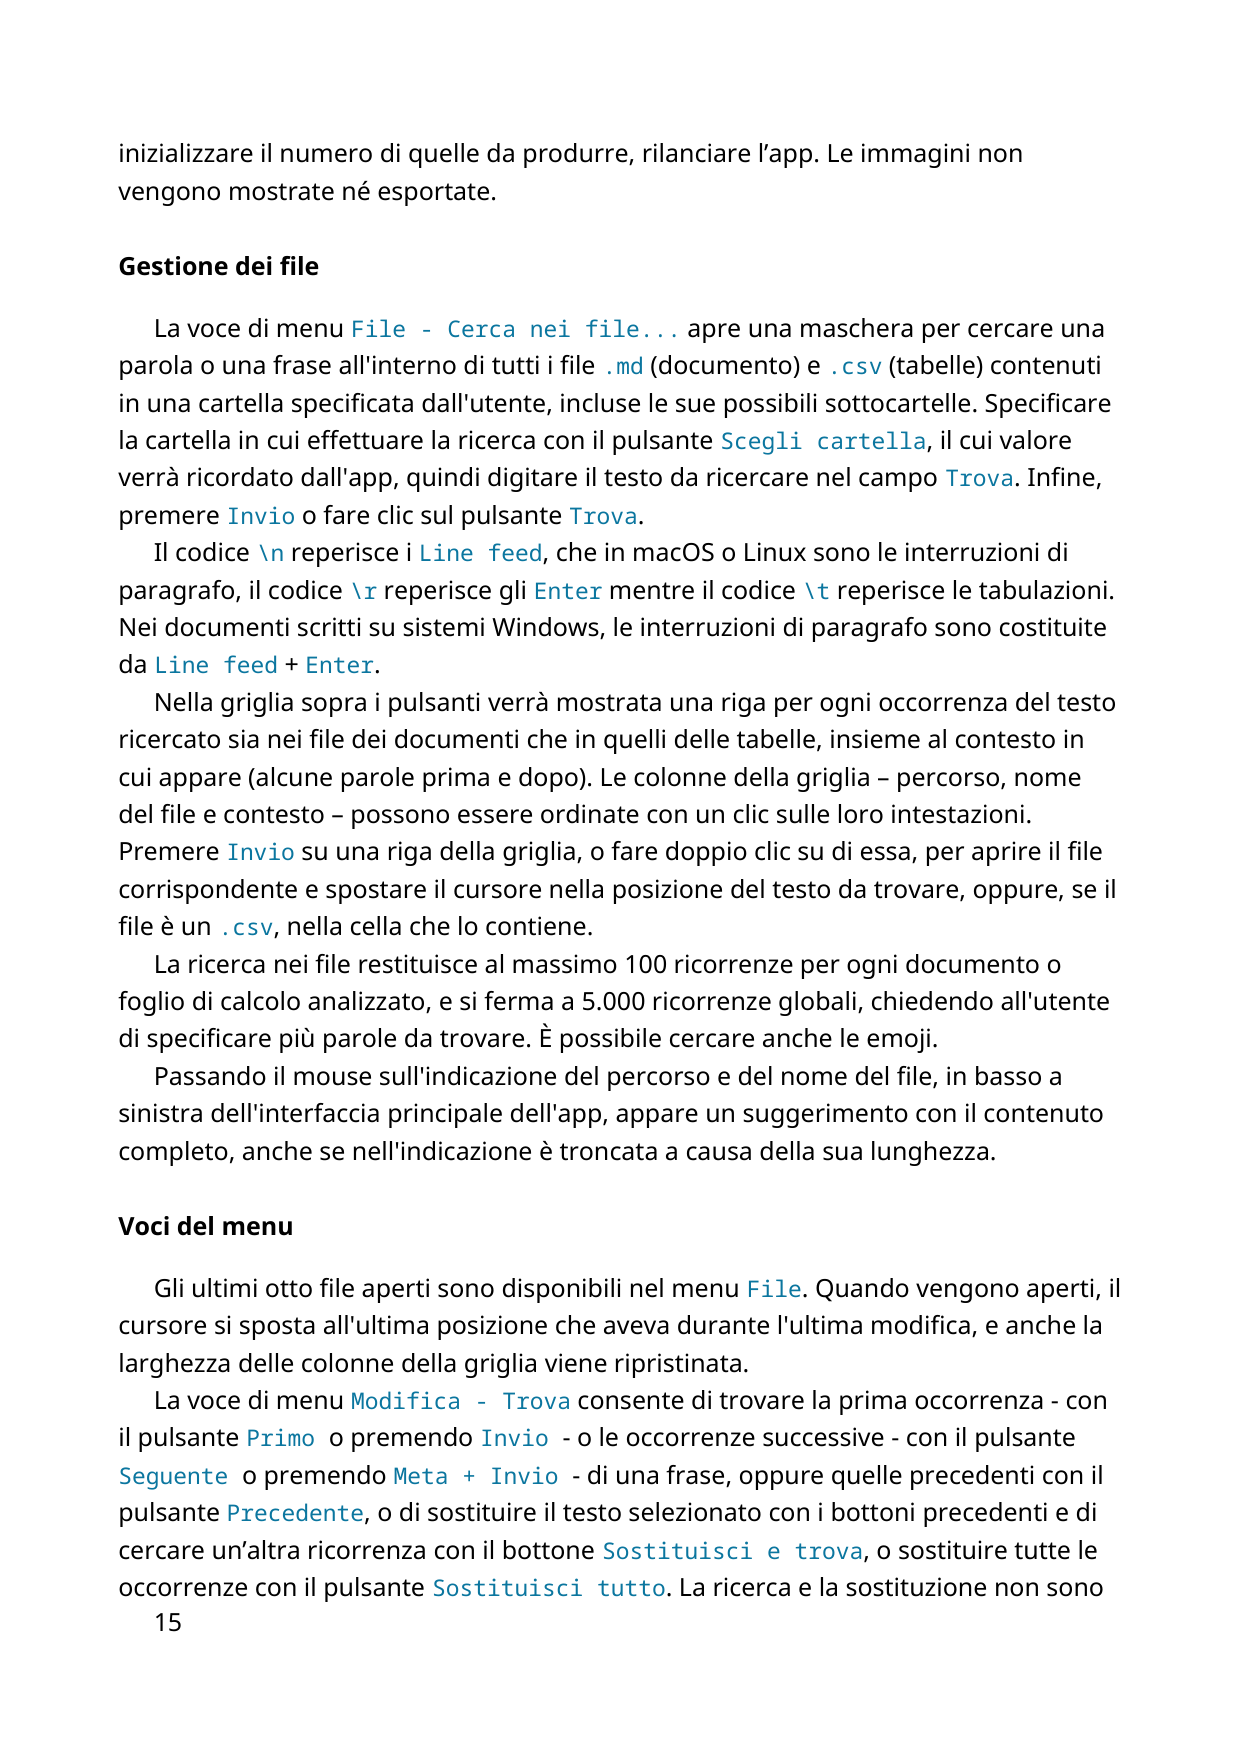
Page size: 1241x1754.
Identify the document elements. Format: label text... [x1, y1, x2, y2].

text La voce di menu File - Cerca nei file... apre una maschera per cercare una parola o una frase all'interno di tutti i file .md (documento) e .csv (tabelle) contenuti in una cartella specificata dall'utente, incluse le sue possibili sottocartelle. Specificare la cartella in cui effettuare la ricerca con il pulsante Scegli cartella, il cui valore verrà ricordato dall'app, quindi digitare il testo da ricercare nel campo Trova. Infine, premere Invio o fare clic sul pulsante Trova. [118, 311, 1122, 532]
text Passando il mouse sull'indicazione del percorso e del nome del file, in basso a sinistra dell'interfaccia principale dell'app, appare un suggerimento con il contenuto completo, anche se nell'indicazione è troncata a causa della sua lunghezza. [118, 1058, 1122, 1167]
text La ricerca nei file restituisce al massimo 100 ricorrenze per ogni documento o foglio di calcolo analizzato, e si ferma a 5.000 ricorrenze globali, chiedendo all'utente di specificare più parole da trovare. È possibile cercare anche le emoji. [118, 946, 1122, 1055]
text Il codice \n reperisce i Line feed, che in macOS o Linux sono le interruzioni di paragrafo, il codice \r reperisce gli Enter mentre il codice \t reperisce le tabulazioni. Nei documenti scritti su sistemi Windows, le interruzioni di paragrafo sono costituite da Line feed + Enter. [118, 535, 1122, 681]
text Gli ultimi otto file aperti sono disponibili nel menu File. Quando vengono aperti, il cursore si sposta all'ultima posizione che aveva durante l'ultima modifica, e anche la larghezza delle colonne della griglia viene ripristinata. [118, 1271, 1122, 1379]
subtitle Voci del menu [118, 1208, 1122, 1242]
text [118, 136, 1122, 207]
subtitle Gestione dei file [118, 248, 1122, 282]
text Nella griglia sopra i pulsanti verrà mostrata una riga per ogni occorrenza del testo ricercato sia nei file dei documenti che in quelli delle tabelle, insieme al contesto in cui appare (alcune parole prima e dopo). Le colonne della griglia – percorso, nome del file e contesto – possono essere ordinate con un clic sulle loro intestazioni. Premere Invio su una riga della griglia, o fare doppio clic su di essa, per aprire il file corrispondente e spostare il cursore nella posizione del testo da trovare, oppure, se il file è un .csv, nella cella che lo contiene. [118, 684, 1122, 943]
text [118, 1383, 1122, 1604]
